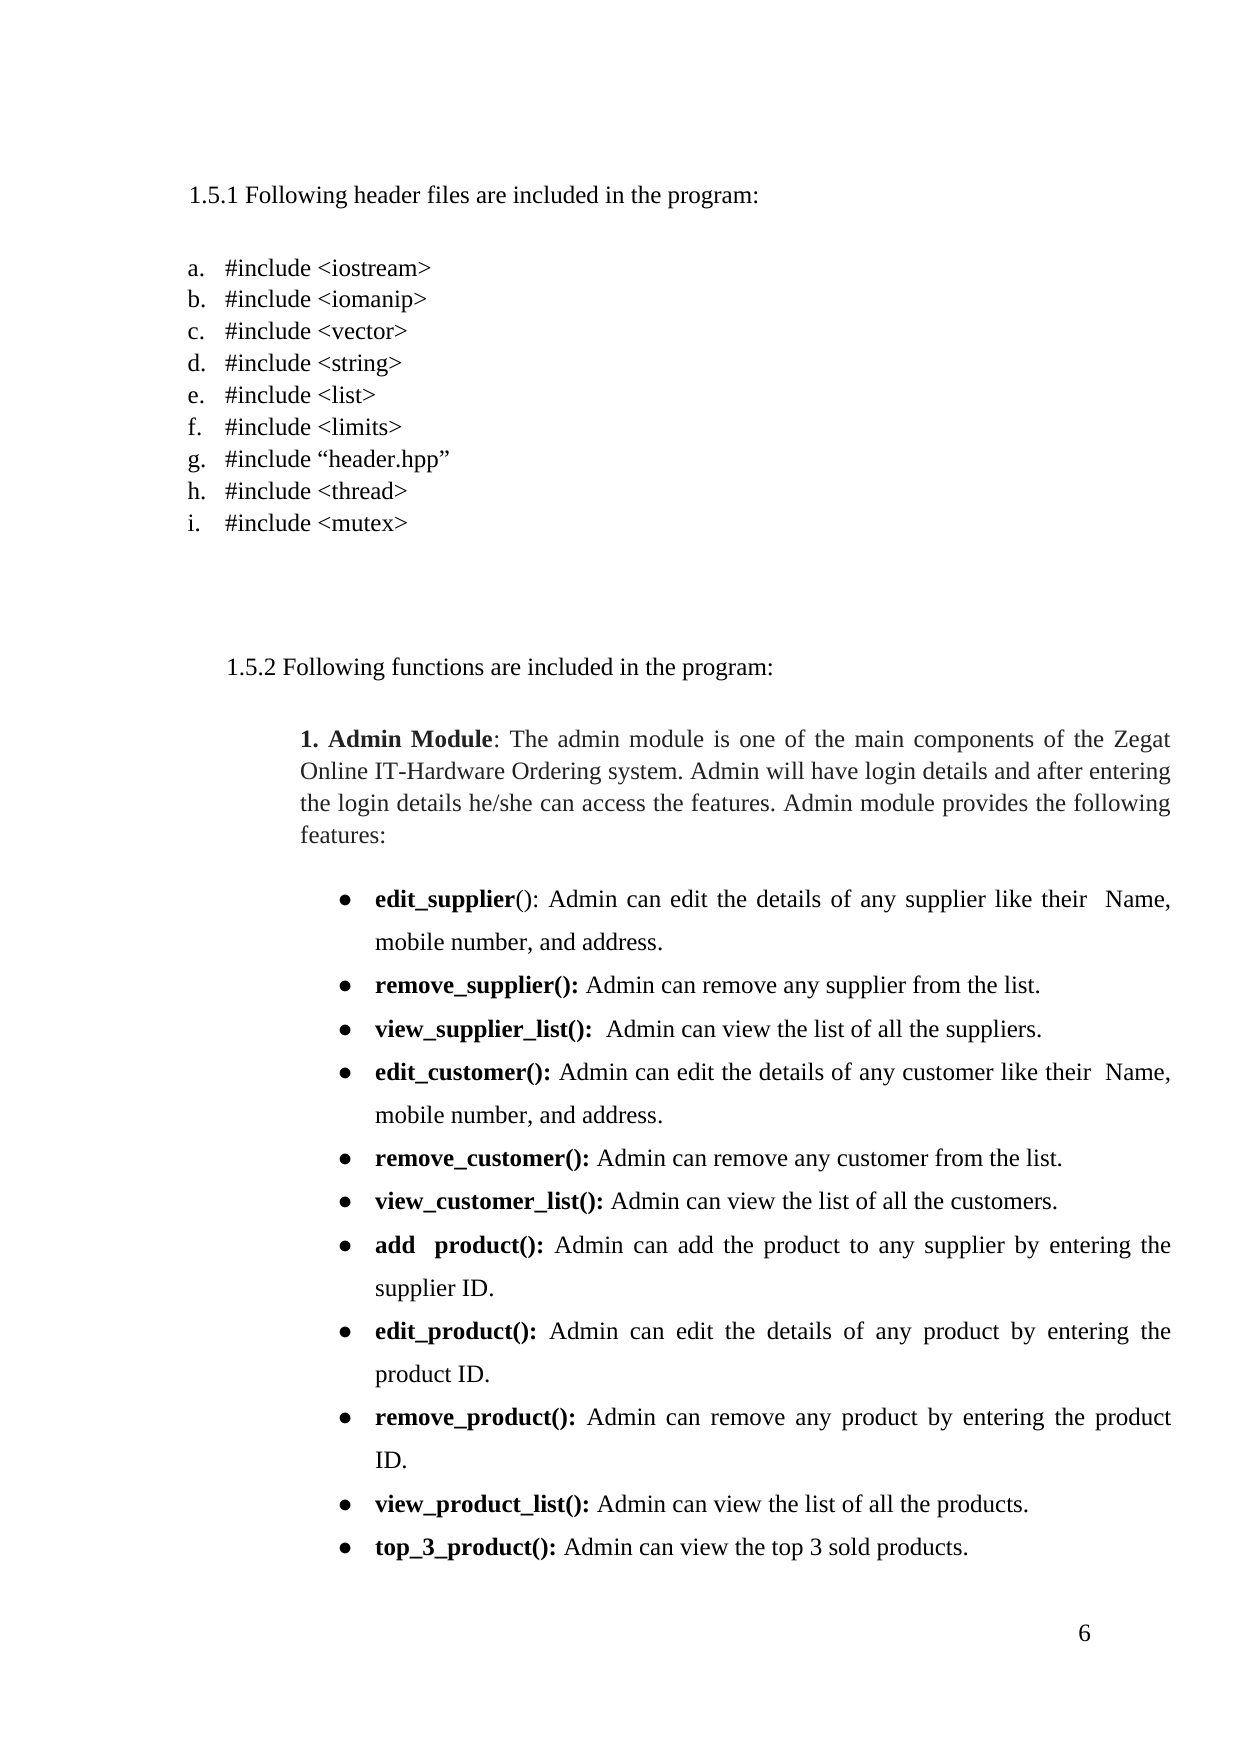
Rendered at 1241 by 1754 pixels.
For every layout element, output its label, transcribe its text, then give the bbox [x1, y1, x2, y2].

text 1.5.2 Following functions are included in the program: [226, 652, 1091, 681]
list #include <thread> [187, 476, 1091, 504]
list view_customer_list(): Admin can view the list of all the customers. [337, 1186, 1172, 1215]
list view_supplier_list(): Admin can view the list of all the suppliers. [337, 1013, 1172, 1042]
list #include <iomanip> [187, 284, 1091, 313]
list edit_customer(): Admin can edit the details of any customer like their Name, mobile number, and address. [337, 1057, 1172, 1129]
text 1.5.1 Following header files are included in the program: [188, 180, 1091, 209]
list #include <list> [187, 380, 1091, 409]
list #include <limits> [187, 412, 1091, 441]
list #include “header.hpp” [187, 444, 1091, 473]
list #include <vector> [187, 316, 1091, 345]
list top_3_product(): Admin can view the top 3 sold products. [337, 1532, 1172, 1561]
list edit_product(): Admin can edit the details of any product by entering the product ID. [337, 1316, 1172, 1388]
list add product(): Admin can add the product to any supplier by entering the supplier ID. [337, 1229, 1172, 1302]
list remove_supplier(): Admin can remove any supplier from the list. [337, 970, 1172, 999]
list #include <mutex> [187, 508, 1091, 536]
text 1. Admin Module: The admin module is one of the main components of the Zegat Online IT-Hardware Ordering system. Admin will have login details and after entering the login details he/she can access the features. Admin module provides the following features: [300, 817, 1172, 849]
list view_product_list(): Admin can view the list of all the products. [337, 1489, 1172, 1517]
list edit_supplier(): Admin can edit the details of any supplier like their Name, mobile number, and address. [337, 884, 1172, 956]
list #include <iostream> [187, 253, 1091, 281]
list #include <string> [187, 348, 1091, 377]
list remove_product(): Admin can remove any product by entering the product ID. [337, 1402, 1172, 1474]
list remove_customer(): Admin can remove any customer from the list. [337, 1143, 1172, 1172]
text 1. Admin Module: The admin module is one of the main components of the Zegat Online IT-Hardware Ordering system. Admin will have login details and after entering the login details he/she can access the features. Admin module provides the following features: [300, 724, 1172, 756]
